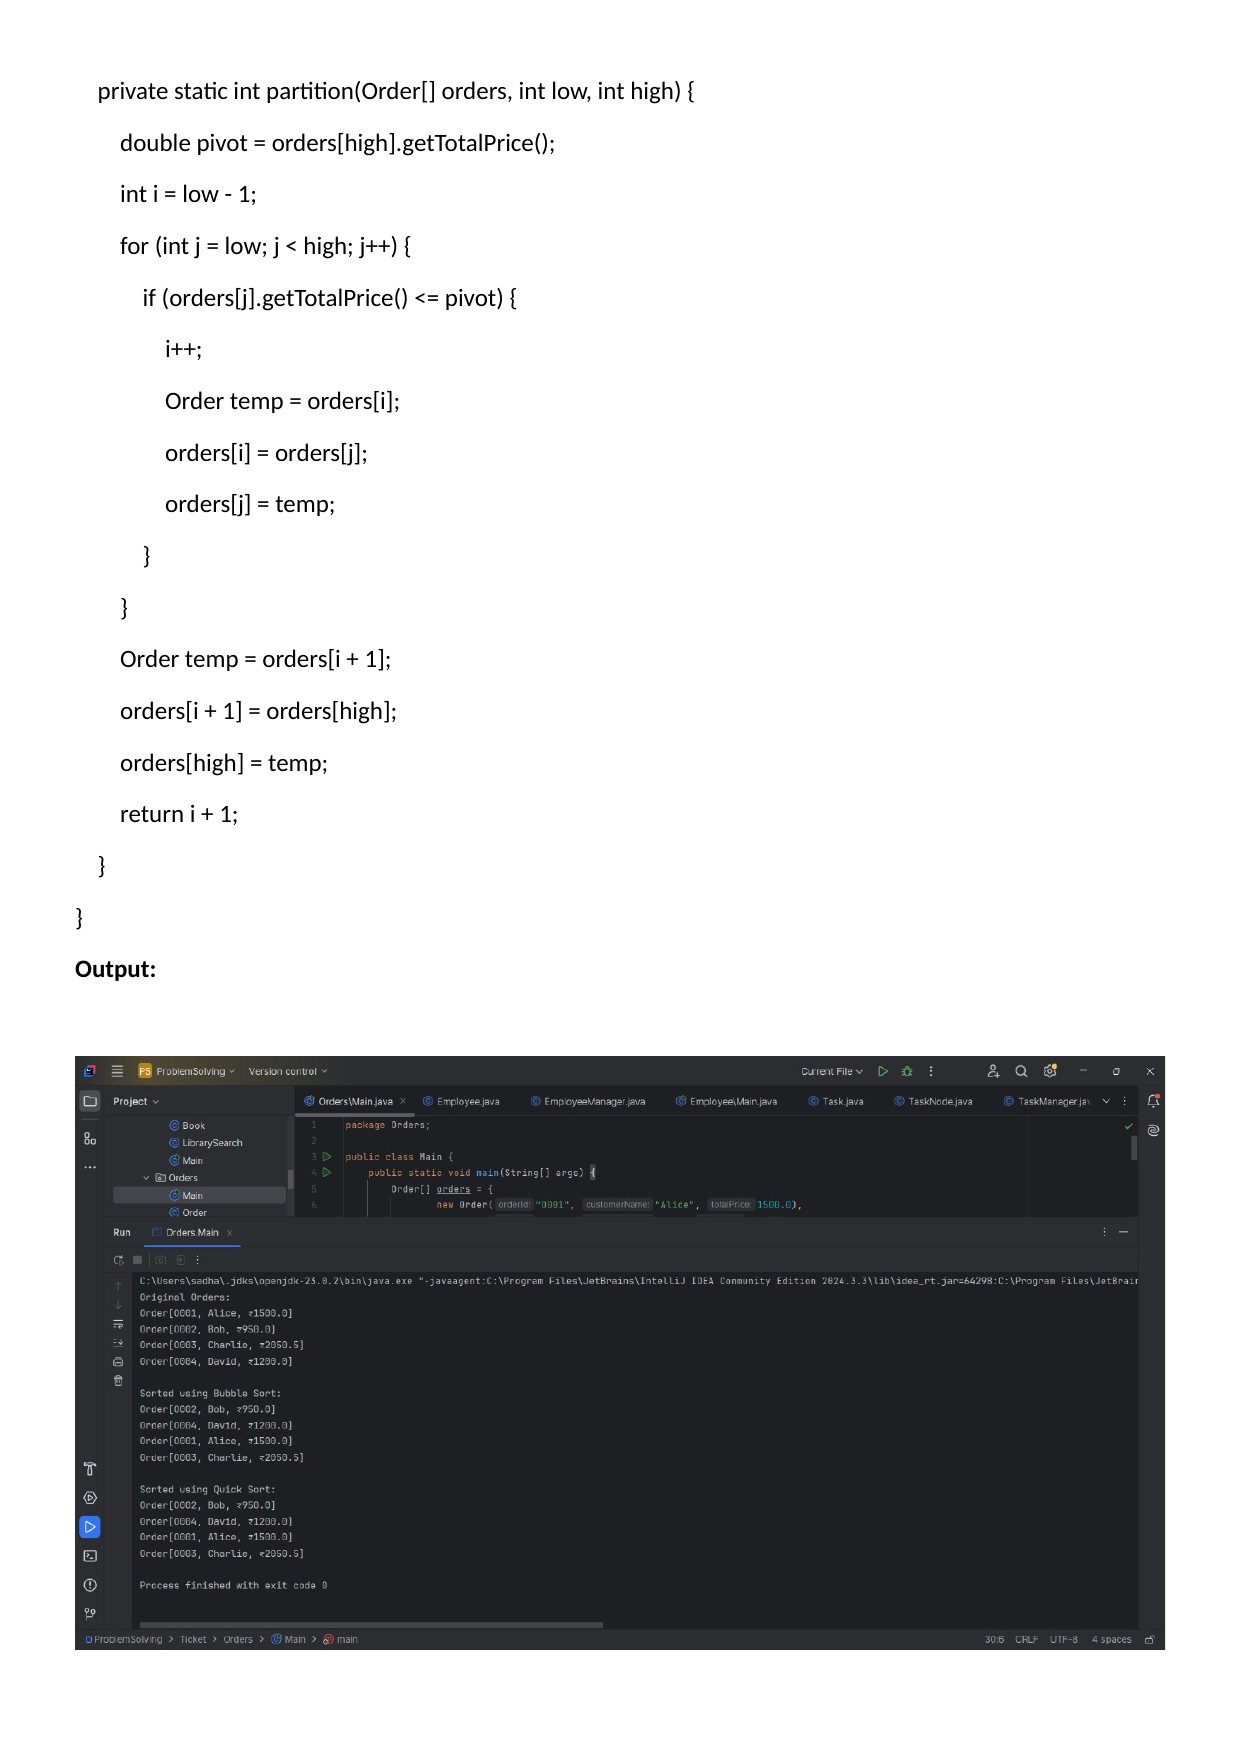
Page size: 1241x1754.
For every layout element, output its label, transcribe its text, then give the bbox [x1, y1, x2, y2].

text orders[high] = temp; [75, 747, 1165, 777]
text return i + 1; [75, 798, 1165, 829]
text } [75, 850, 1165, 881]
picture [75, 1056, 1166, 1650]
text orders[i] = orders[j]; [75, 437, 1165, 467]
text int i = low - 1; [75, 178, 1165, 209]
text i++; [75, 333, 1165, 364]
text } [75, 540, 1165, 571]
text } [75, 592, 1165, 622]
text for (int j = low; j < high; j++) { [75, 230, 1165, 261]
text if (orders[j].getTotalPrice() <= pivot) { [75, 282, 1165, 312]
text } [75, 902, 1165, 932]
text Order temp = orders[i + 1]; [75, 643, 1165, 674]
text Output: [75, 953, 1165, 984]
text Order temp = orders[i]; [75, 385, 1165, 416]
text orders[i + 1] = orders[high]; [75, 695, 1165, 726]
text orders[j] = temp; [75, 488, 1165, 519]
text private static int partition(Order[] orders, int low, int high) { [75, 75, 1165, 106]
text double pivot = orders[high].getTotalPrice(); [75, 127, 1165, 157]
